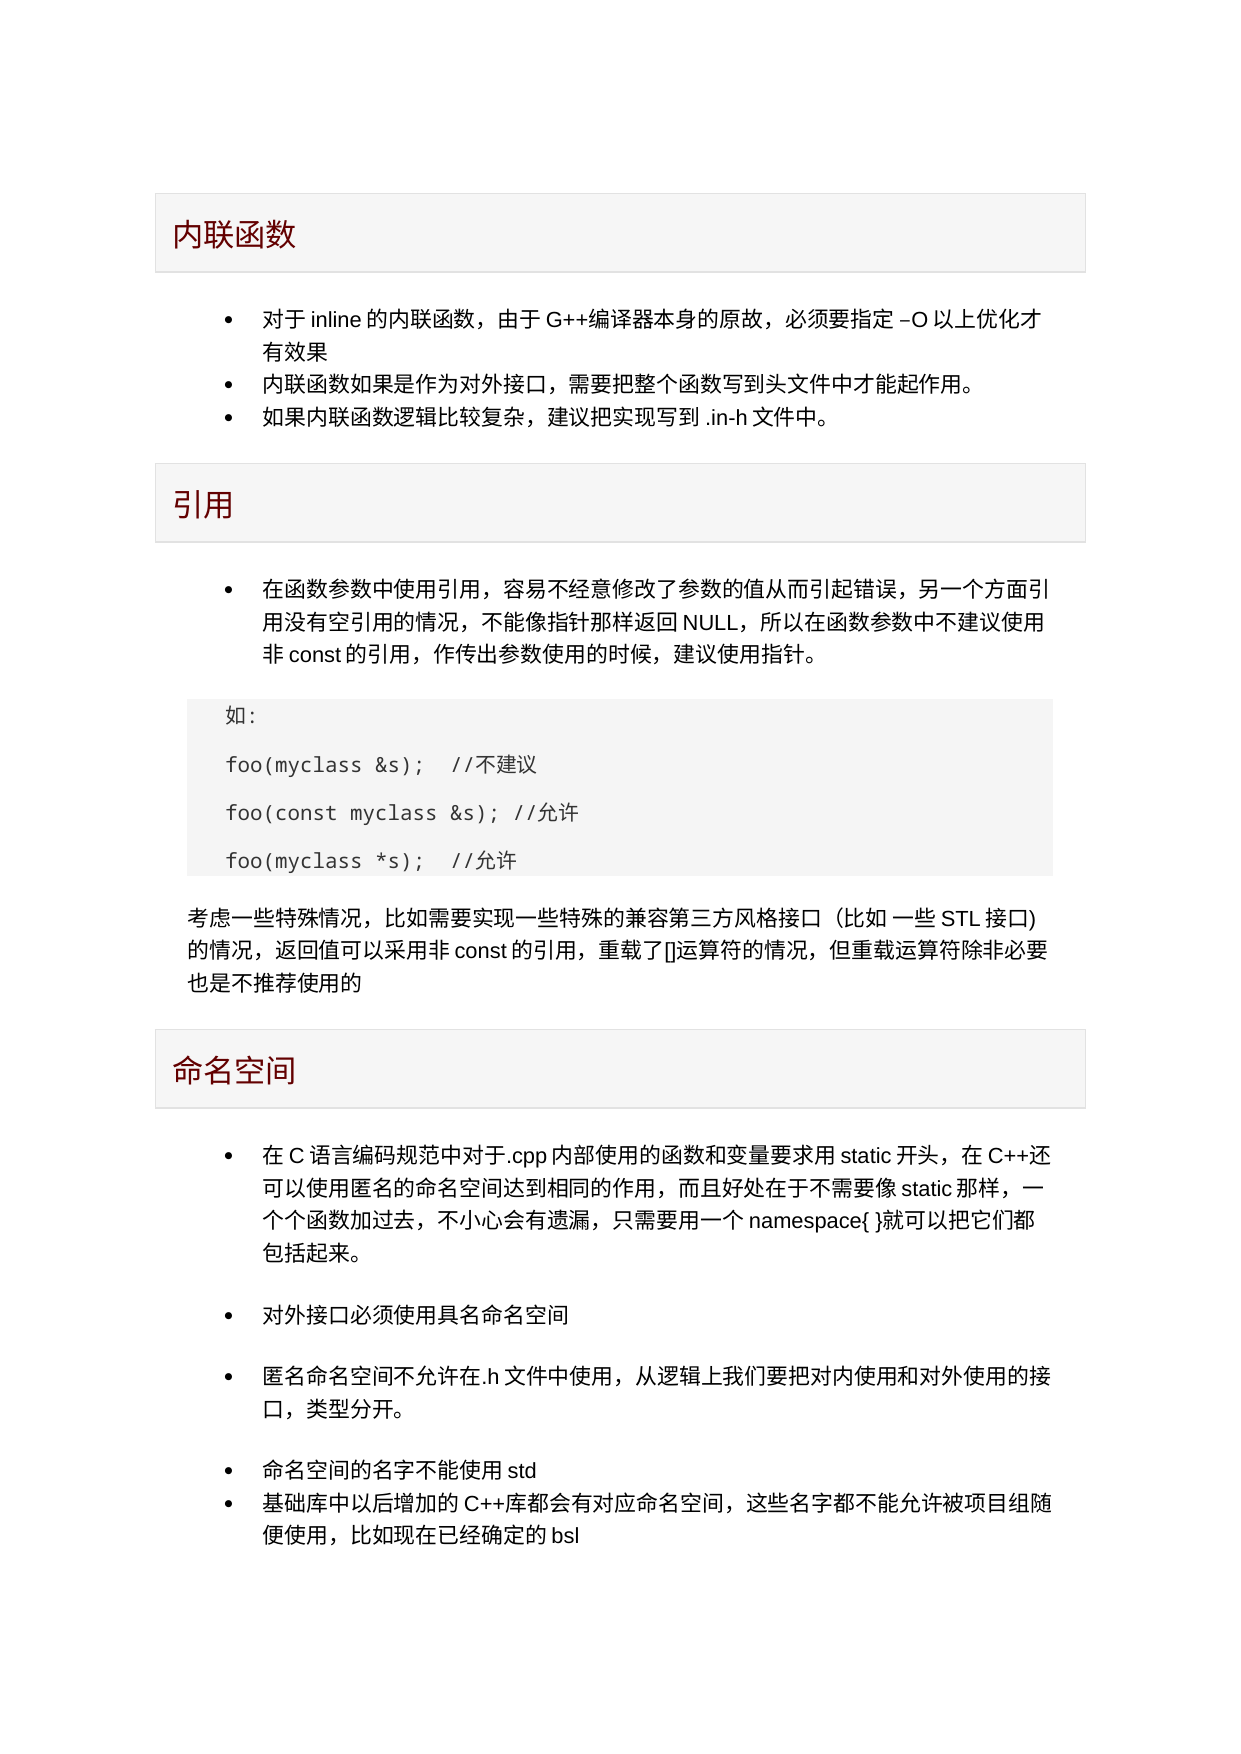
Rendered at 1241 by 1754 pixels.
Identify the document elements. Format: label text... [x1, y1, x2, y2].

list 在函数参数中使用引用，容易不经意修改了参数的值从而引起错误，另一个方面引用没有空引用的情况，不能像指针那样返回NULL，所以在函数参数中不建议使用非const的引用，作传出参数使用的时候，建议使用指针。 [225, 572, 1053, 669]
text 引用 [156, 464, 1085, 541]
list 如果内联函数逻辑比较复杂，建议把实现写到 .in-h文件中。 [225, 399, 1053, 432]
list 在C语言编码规范中对于.cpp内部使用的函数和变量要求用static开头，在C++还可以使用匿名的命名空间达到相同的作用，而且好处在于不需要像static那样，一个个函数加过去，不小心会有遗漏，只需要用一个 namespace{ }就可以把它们都包括起来。 [225, 1138, 1053, 1268]
list 基础库中以后增加的C++库都会有对应命名空间，这些名字都不能允许被项目组随便使用，比如现在已经确定的bsl [225, 1486, 1053, 1551]
text foo(myclass *s); //允许 [187, 843, 1053, 876]
text 内联函数 [156, 194, 1085, 271]
text 考虑一些特殊情况，比如需要实现一些特殊的兼容第三方风格接口（比如 一些STL接口)的情况，返回值可以采用非const的引用，重载了[]运算符的情况，但重载运算符除非必要也是不推荐使用的 [187, 901, 1053, 998]
text foo(myclass &s); //不建议 [187, 747, 1053, 779]
text foo(const myclass &s); //允许 [187, 795, 1053, 827]
text 如: [187, 699, 1053, 731]
list 对于inline的内联函数，由于G++编译器本身的原故，必须要指定 –O以上优化才有效果 [225, 302, 1053, 367]
list 对外接口必须使用具名命名空间 [225, 1297, 1053, 1330]
list 命名空间的名字不能使用std [225, 1453, 1053, 1486]
list 内联函数如果是作为对外接口，需要把整个函数写到头文件中才能起作用。 [225, 367, 1053, 399]
list 匿名命名空间不允许在.h文件中使用，从逻辑上我们要把对内使用和对外使用的接口，类型分开。 [225, 1359, 1053, 1424]
text 命名空间 [156, 1030, 1085, 1107]
